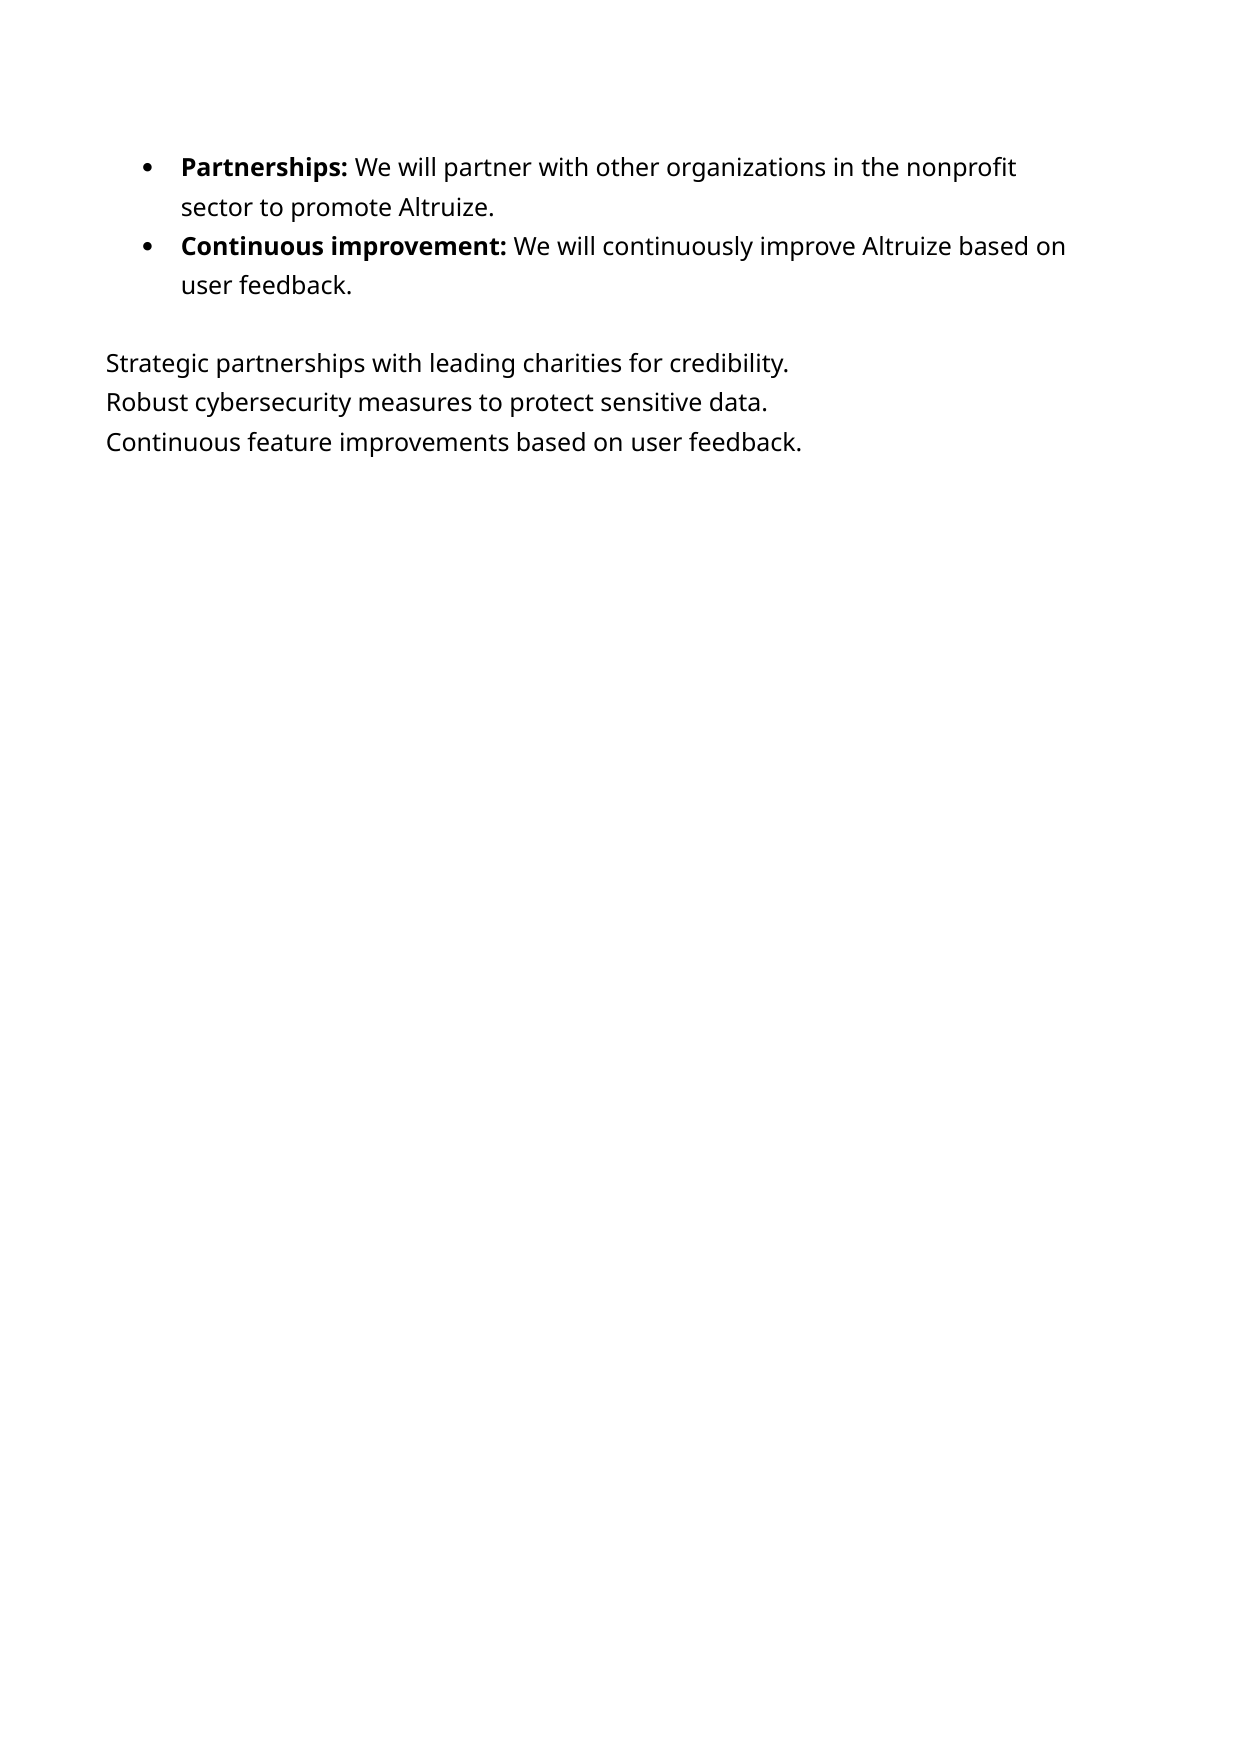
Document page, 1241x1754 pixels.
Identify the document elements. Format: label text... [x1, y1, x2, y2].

list Continuous feature improvements based on user feedback. [106, 424, 1090, 458]
list Strategic partnerships with leading charities for credibility. [106, 346, 1090, 380]
list Robust cybersecurity measures to protect sensitive data. [106, 385, 1090, 419]
list Continuous improvement: We will continuously improve Altruize based on user feedback. [143, 228, 1090, 302]
list Partnerships: We will partner with other organizations in the nonprofit sector to promote Altruize. [143, 150, 1090, 223]
